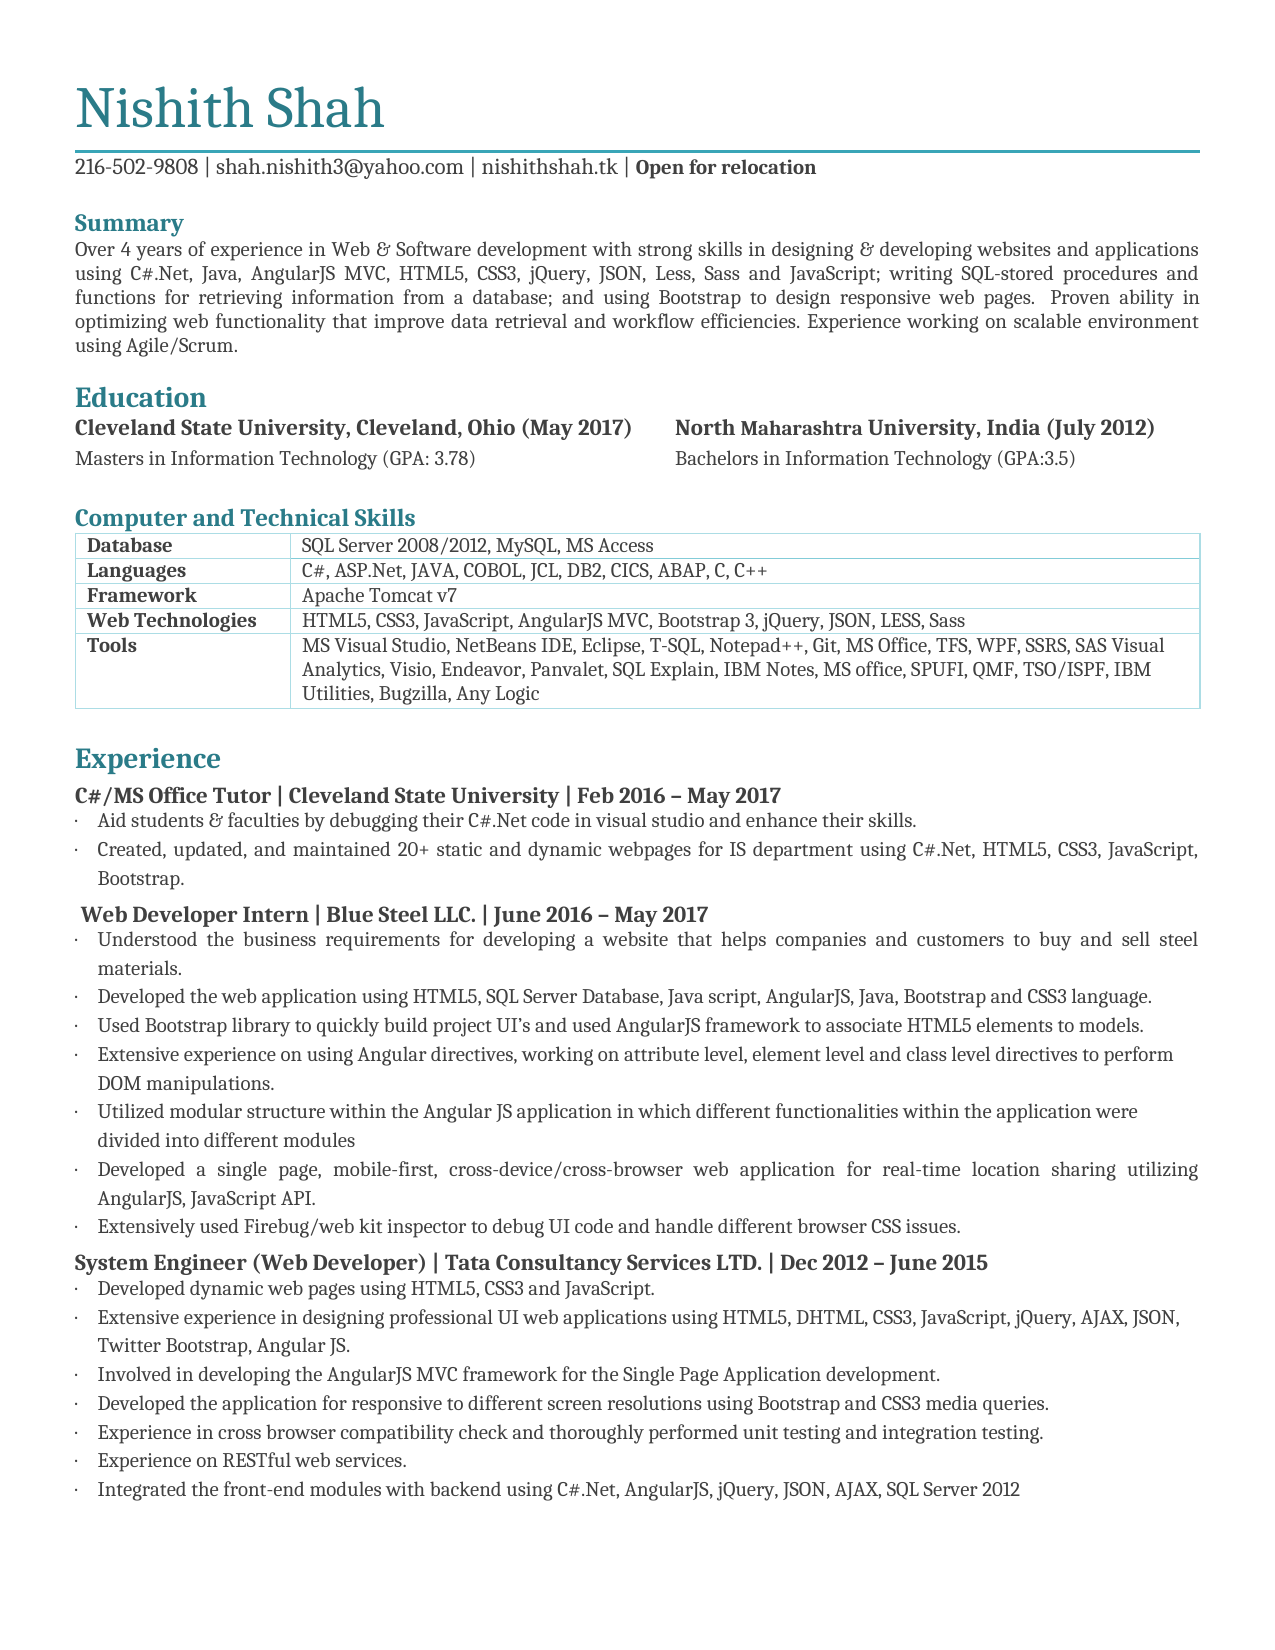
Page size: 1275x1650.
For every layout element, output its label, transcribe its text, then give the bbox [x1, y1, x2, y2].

list Extensively used Firebug/web kit inspector to debug UI code and handle different browser CSS issues. [75, 1215, 1200, 1239]
subtitle C#/MS Office Tutor | Cleveland State University | Feb 2016 – May 2017 [75, 782, 1200, 809]
list Used Bootstrap library to quickly build project UI’s and used AngularJS framework to associate HTML5 elements to models. [75, 1014, 1200, 1038]
list Understood the business requirements for developing a website that helps companies and customers to buy and sell steel materials. [75, 928, 1200, 980]
list Developed the application for responsive to different screen resolutions using Bootstrap and CSS3 media queries. [75, 1392, 1200, 1416]
title Nishith Shah [75, 75, 1200, 150]
list Developed a single page, mobile-first, cross-device/cross-browser web application for real-time location sharing utilizing AngularJS, JavaScript API. [75, 1158, 1200, 1210]
table_cell Framework [76, 584, 290, 607]
subtitle Summary [75, 209, 1200, 237]
table_cell Web Technologies [76, 609, 290, 632]
subtitle System Engineer (Web Developer) | Tata Consultancy Services LTD. | Dec 2012 – June 2015 [75, 1250, 1200, 1277]
list Developed dynamic web pages using HTML5, CSS3 and JavaScript. [75, 1277, 1200, 1301]
table_cell Tools [76, 634, 290, 708]
list Experience in cross browser compatibility check and thoroughly performed unit testing and integration testing. [75, 1420, 1200, 1444]
list Experience on RESTful web services. [75, 1449, 1200, 1473]
table_cell MS Visual Studio, NetBeans IDE, Eclipse, T-SQL, Notepad++, Git, MS Office, TFS, WPF, SSRS, SAS Visual Analytics, Visio, Endeavor, Panvalet, SQL Explain, IBM Notes, MS office, SPUFI, QMF, TSO/ISPF, IBM Utilities, Bugzilla, Any Logic [291, 634, 1199, 708]
table_header Database [76, 534, 290, 557]
list Extensive experience in designing professional UI web applications using HTML5, DHTML, CSS3, JavaScript, jQuery, AJAX, JSON, Twitter Bootstrap, Angular JS. [75, 1305, 1200, 1358]
text 216-502-9808 | shah.nishith3@yahoo.com | nishithshah.tk | Open for relocation [75, 153, 1200, 180]
table_header SQL Server 2008/2012, MySQL, MS Access [291, 534, 1199, 557]
table_cell Languages [76, 559, 290, 582]
table_cell Apache Tomcat v7 [291, 584, 1199, 607]
table_cell C#, ASP.Net, JAVA, COBOL, JCL, DB2, CICS, ABAP, C, C++ [291, 559, 1199, 582]
subtitle Web Developer Intern | Blue Steel LLC. | June 2016 – May 2017 [75, 901, 1200, 928]
list Masters in Information Technology (GPA: 3.78) Bachelors in Information Technology (GPA:3.5) [75, 446, 1200, 470]
table_cell HTML5, CSS3, JavaScript, AngularJS MVC, Bootstrap 3, jQuery, JSON, LESS, Sass [291, 609, 1199, 632]
subtitle Over 4 years of experience in Web & Software development with strong skills in designing & developing websites and applications using C#.Net, Java, AngularJS MVC, HTML5, CSS3, jQuery, JSON, Less, Sass and JavaScript; writing SQL-stored procedures and functions for retrieving information from a database; and using Bootstrap to design responsive web pages. Proven ability in optimizing web functionality that improve data retrieval and workflow efficiencies. Experience working on scalable environment using Agile/Scrum. [75, 237, 1200, 357]
list Involved in developing the AngularJS MVC framework for the Single Page Application development. [75, 1363, 1200, 1387]
list Created, updated, and maintained 20+ static and dynamic webpages for IS department using C#.Net, HTML5, CSS3, JavaScript, Bootstrap. [75, 838, 1200, 890]
list Cleveland State University, Cleveland, Ohio (May 2017) North Maharashtra University, India (July 2012) [75, 415, 1200, 441]
list Aid students & faculties by debugging their C#.Net code in visual studio and enhance their skills. [75, 809, 1200, 833]
list Integrated the front-end modules with backend using C#.Net, AngularJS, jQuery, JSON, AJAX, SQL Server 2012 [75, 1478, 1200, 1502]
list Utilized modular structure within the Angular JS application in which different functionalities within the application were divided into different modules [75, 1100, 1200, 1153]
subtitle Computer and Technical Skills [75, 504, 1200, 532]
list Extensive experience on using Angular directives, working on attribute level, element level and class level directives to perform DOM manipulations. [75, 1043, 1200, 1095]
list Developed the web application using HTML5, SQL Server Database, Java script, AngularJS, Java, Bootstrap and CSS3 language. [75, 985, 1200, 1009]
